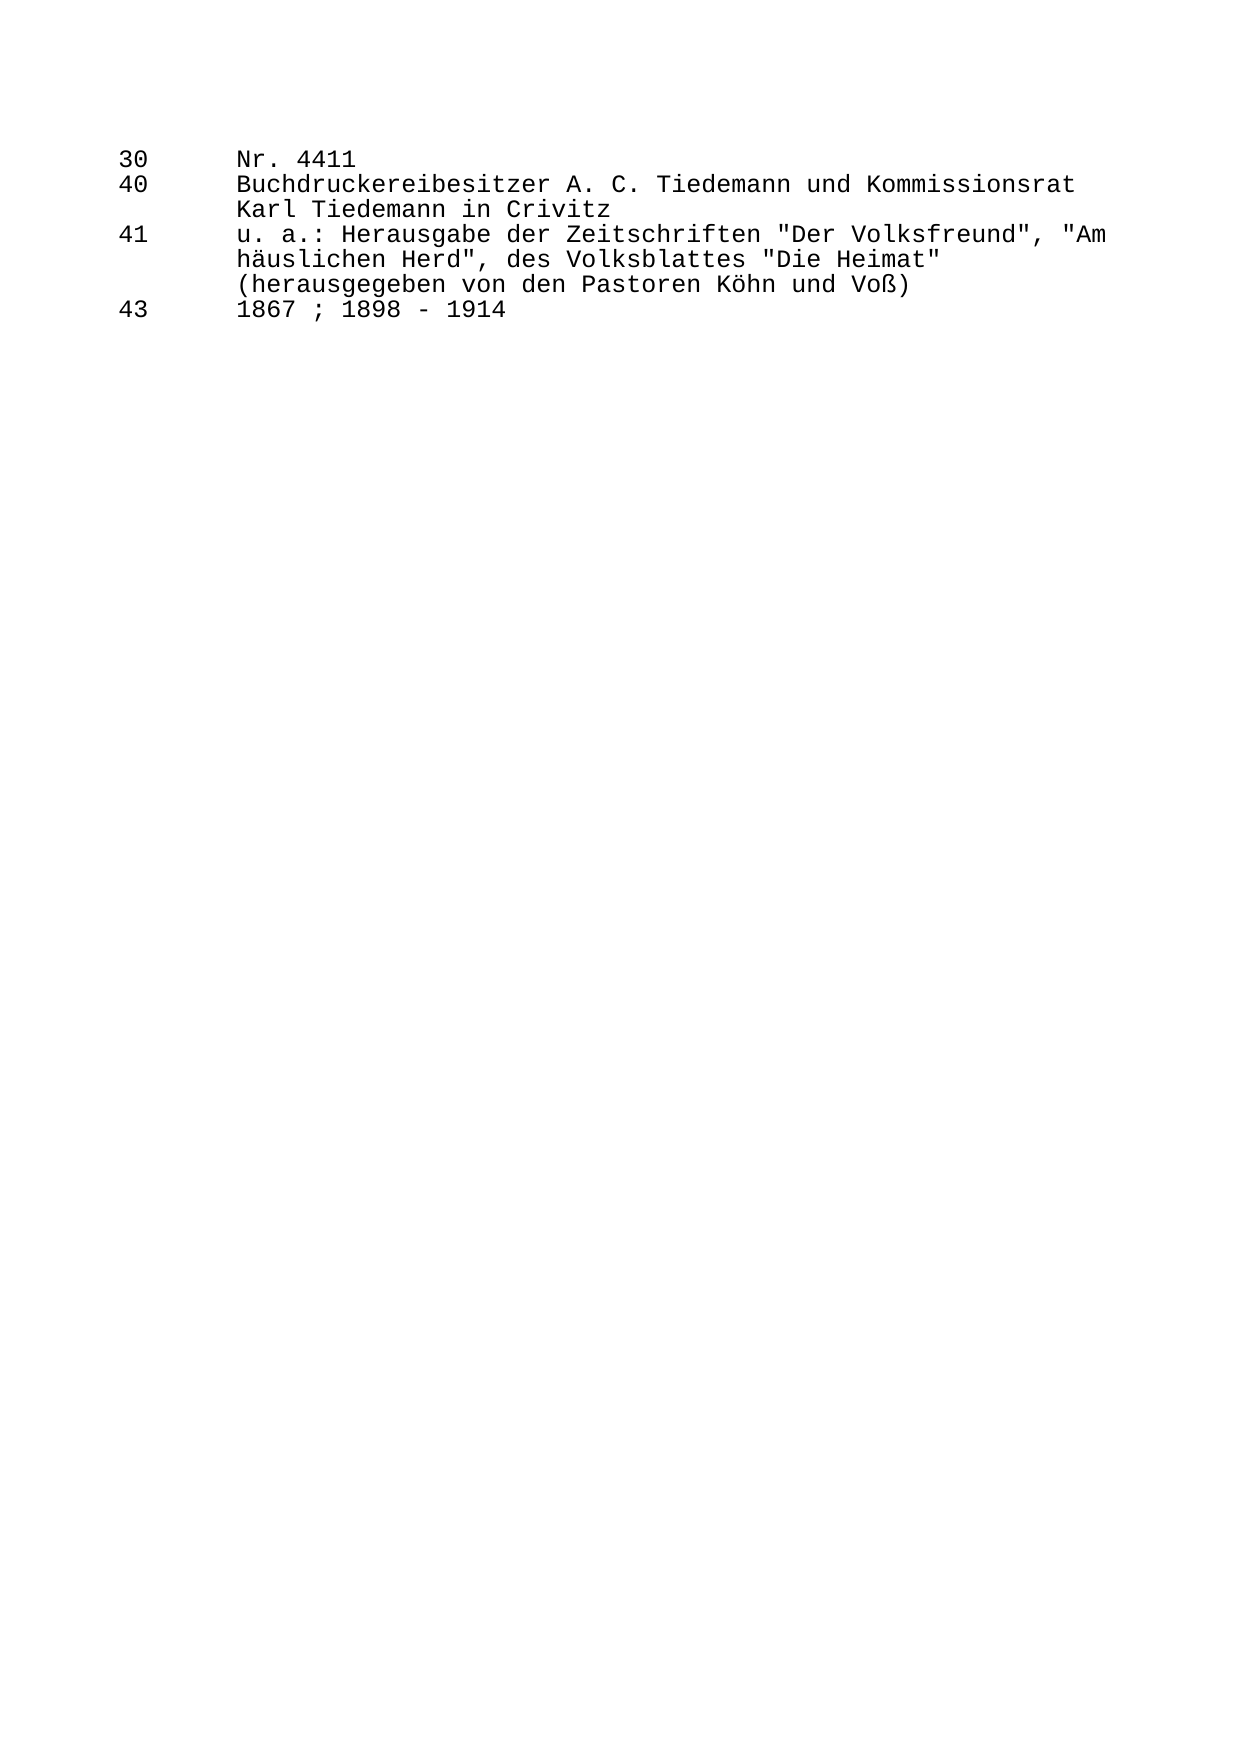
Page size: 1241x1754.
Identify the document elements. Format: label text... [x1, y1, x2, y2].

text 43 1867 ; 1898 - 1914 [118, 298, 1122, 323]
text 30 Nr. 4411 [118, 148, 1122, 173]
text 41 u. a.: Herausgabe der t[2{Zeitschrift}en "1{Der Volksfreund}]t", "t[Am häuslichen Herd]t", des t[2{Volksblatt}es "1{Die Heimat}]t" (herausgegeben von den p[5{Pastor}en 1{Köhn}]p undp[5{<Pastor>} 1{Voß}]p) [118, 223, 1122, 298]
text 40 p[5{s[Buchdruckereibesitzer]s} 2{A. C.} 1{Tiedemann} 6{<Crivitz>}]pund p[7{Kommissionsrat} 2{Karl} 1{Tiedemann} in 6{o[Crivitz]o}]p [118, 173, 1122, 223]
